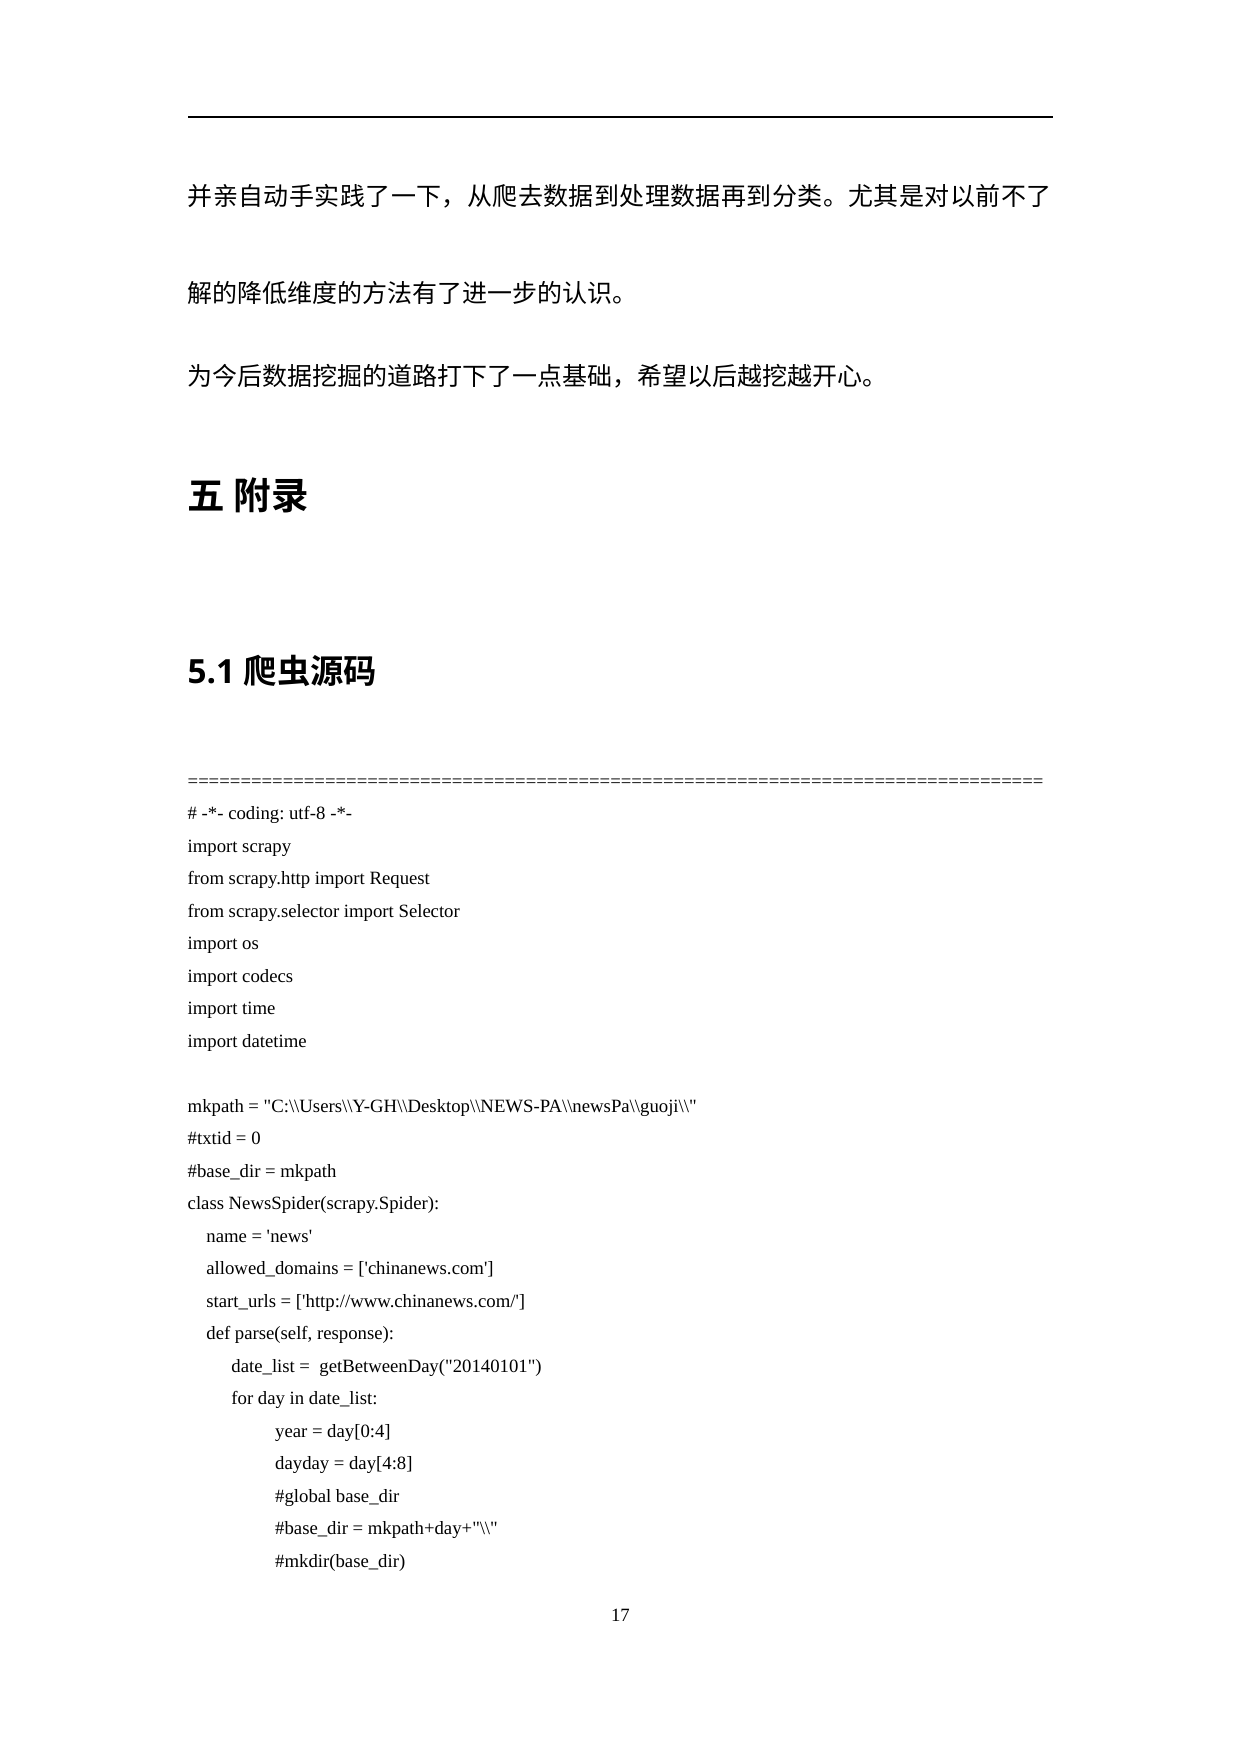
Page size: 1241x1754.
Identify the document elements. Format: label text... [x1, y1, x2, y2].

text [187, 162, 1053, 324]
text #txtid = 0 [187, 1122, 1053, 1154]
text start_urls = ['http://www.chinanews.com/'] [187, 1284, 1053, 1317]
text mkpath = "C:\\Users\\Y-GH\\Desktop\\NEWS-PA\\newsPa\\guoji\\" [187, 1089, 1053, 1122]
text def parse(self, response): [187, 1317, 1053, 1349]
text year = day[0:4] [187, 1414, 1053, 1447]
text 为今后数据挖掘的道路打下了一点基础，希望以后越挖越开心。 [187, 342, 1053, 407]
text from scrapy.selector import Selector [187, 894, 1053, 927]
text from scrapy.http import Request [187, 862, 1053, 894]
text class NewsSpider(scrapy.Spider): [187, 1187, 1053, 1219]
text import datetime [187, 1024, 1053, 1057]
subtitle 五 附录 [187, 461, 1053, 526]
subtitle 5.1 爬虫源码 [187, 637, 1053, 702]
text allowed_domains = ['chinanews.com'] [187, 1252, 1053, 1284]
text #global base_dir [187, 1479, 1053, 1512]
text date_list = getBetweenDay("20140101") [187, 1349, 1053, 1382]
text #mkdir(base_dir) [187, 1544, 1053, 1577]
text #base_dir = mkpath [187, 1154, 1053, 1187]
text import scrapy [187, 829, 1053, 862]
text ================================================================================= [187, 764, 1053, 797]
text import time [187, 992, 1053, 1024]
text #base_dir = mkpath+day+"\\" [187, 1512, 1053, 1544]
text for day in date_list: [187, 1382, 1053, 1414]
text import codecs [187, 959, 1053, 992]
text import os [187, 927, 1053, 959]
text name = 'news' [187, 1219, 1053, 1252]
text dayday = day[4:8] [187, 1447, 1053, 1479]
text # -*- coding: utf-8 -*- [187, 797, 1053, 829]
